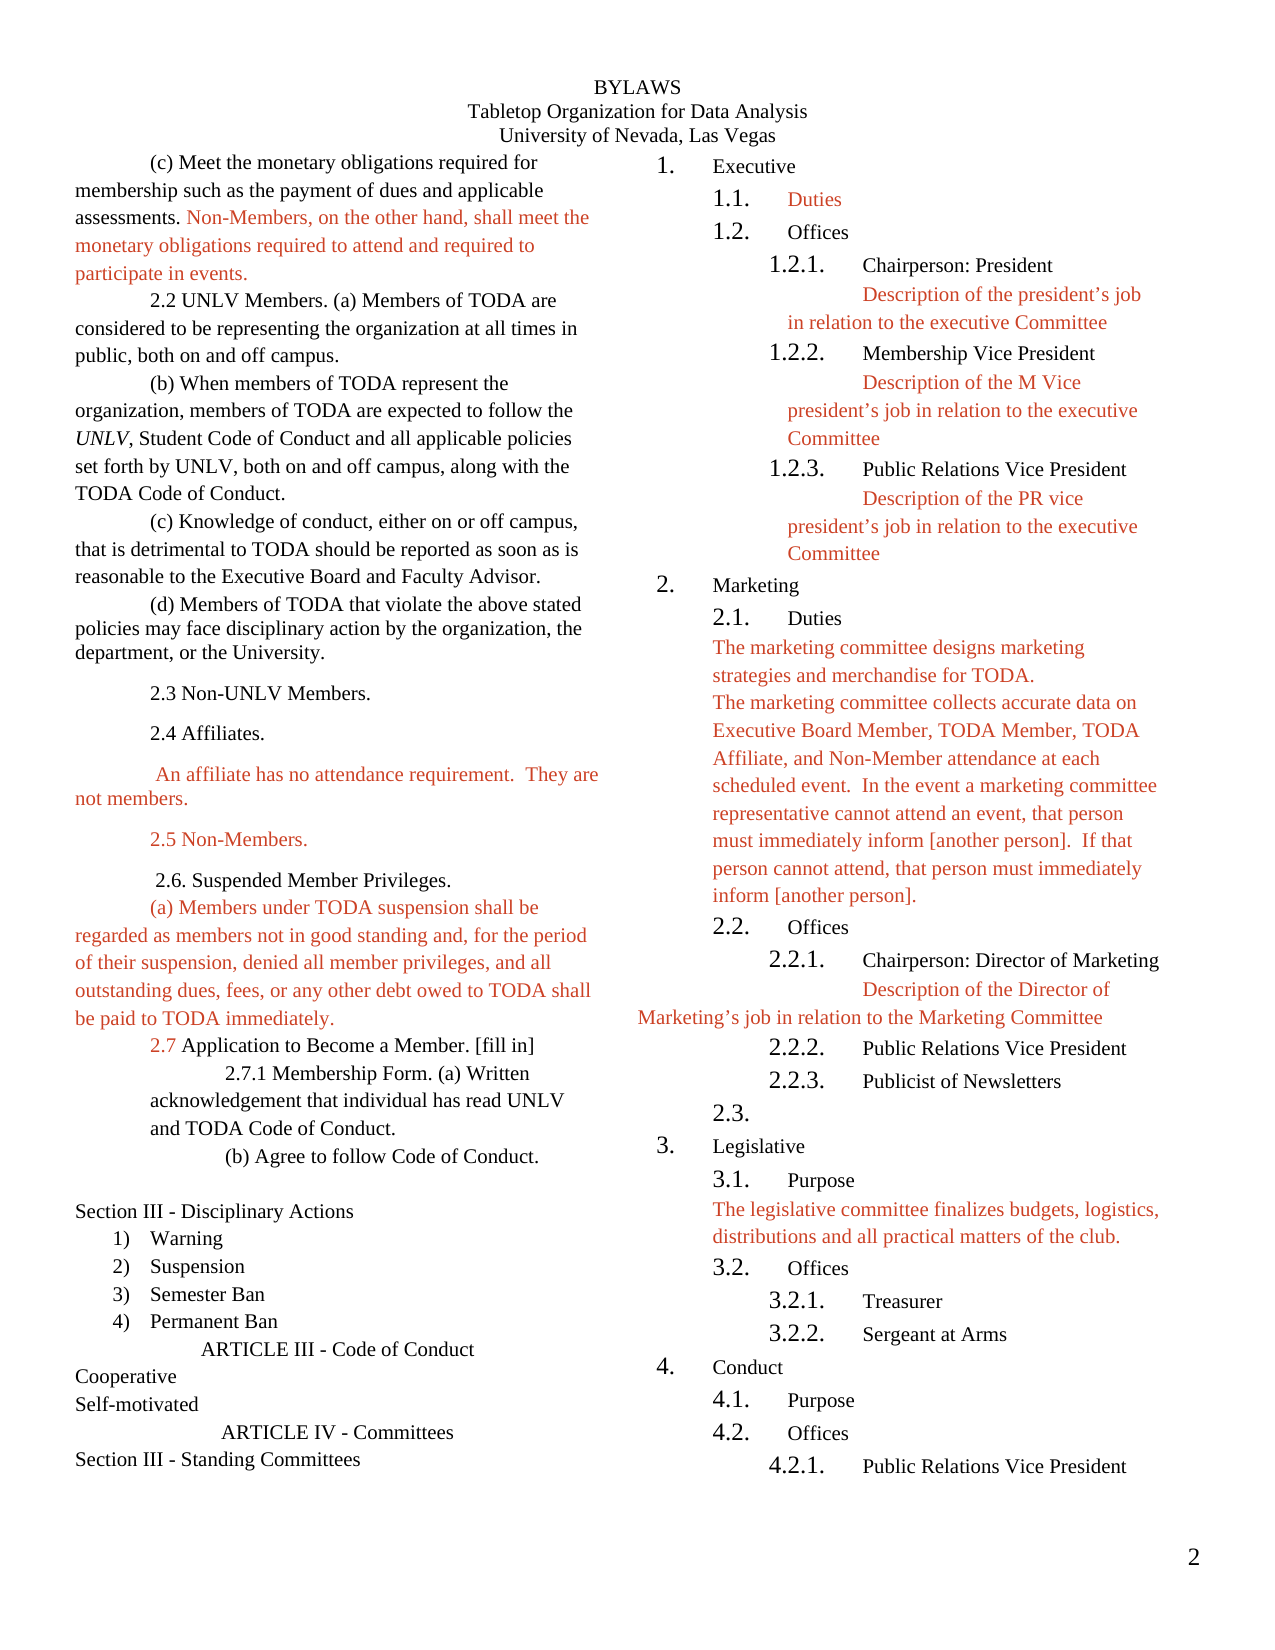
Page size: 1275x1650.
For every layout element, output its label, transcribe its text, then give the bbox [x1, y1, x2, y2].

text 2.7.1 Membership Form. (a) Written acknowledgement that individual has read UNLV and TODA Code of Conduct. [150, 1061, 600, 1140]
text 2.2 UNLV Members. (a) Members of TODA are considered to be representing the organization at all times in public, both on and off campus. [75, 288, 600, 367]
text The legislative committee finalizes budgets, logistics, distributions and all practical matters of the club. [712, 1197, 1162, 1248]
text (b) When members of TODA represent the organization, members of TODA are expected to follow the UNLV, Student Code of Conduct and all applicable policies set forth by UNLV, both on and off campus, along with the TODA Code of Conduct. [75, 371, 600, 505]
list Semester Ban [112, 1282, 600, 1306]
list Public Relations Vice President [825, 1032, 1162, 1061]
subtitle ARTICLE IV - Committees [75, 1419, 600, 1444]
text (b) Agree to follow Code of Conduct. [150, 1143, 600, 1168]
list Membership Vice President [825, 337, 1162, 366]
list Warning [112, 1226, 600, 1250]
text Description of the PR vice president’s job in relation to the executive Committee [787, 486, 1162, 565]
list Public Relations Vice President [825, 453, 1162, 482]
list Permanent Ban [112, 1309, 600, 1333]
list Suspension [112, 1254, 600, 1278]
list Purpose [750, 1384, 1162, 1413]
text 2.7 Application to Become a Member. [fill in] [75, 1033, 600, 1057]
text 2.3 Non-UNLV Members. [75, 681, 600, 704]
list Offices [750, 1417, 1162, 1446]
list Chairperson: President [825, 249, 1162, 278]
text (c) Meet the monetary obligations required for membership such as the payment of dues and applicable assessments. Non-Members, on the other hand, shall meet the monetary obligations required to attend and required to participate in events. [75, 150, 600, 284]
list Legislative [675, 1131, 1162, 1159]
text The marketing committee designs marketing strategies and merchandise for TODA. [712, 635, 1162, 687]
list Offices [750, 1252, 1162, 1281]
text 2.4 Affiliates. [75, 721, 600, 745]
text Cooperative [75, 1364, 600, 1388]
text The marketing committee collects accurate data on Executive Board Member, TODA Member, TODA Affiliate, and Non-Member attendance at each scheduled event. In the event a marketing committee representative cannot attend an event, that person must immediately inform [another person]. If that person cannot attend, that person must immediately inform [another person]. [712, 690, 1162, 907]
text Description of the president’s job in relation to the executive Committee [787, 282, 1162, 334]
text Section III - Standing Committees [75, 1447, 600, 1471]
text (d) Members of TODA that violate the above stated policies may face disciplinary action by the organization, the department, or the University. [75, 592, 600, 664]
list Treasurer [825, 1285, 1162, 1314]
text 2.6. Suspended Member Privileges. [75, 867, 600, 892]
text 2.5 Non-Members. [75, 827, 600, 851]
text (c) Knowledge of conduct, either on or off campus, that is detrimental to TODA should be reported as soon as is reasonable to the Executive Board and Faculty Advisor. [75, 509, 600, 588]
list Executive [675, 150, 1162, 179]
text Description of the Director of Marketing’s job in relation to the Marketing Committee [637, 977, 1162, 1029]
list Sergeant at Arms [825, 1318, 1162, 1347]
list Publicist of Newsletters [825, 1065, 1162, 1094]
list Duties [750, 602, 1162, 631]
text Self-motivated [75, 1392, 600, 1416]
subtitle ARTICLE III - Code of Conduct [75, 1337, 600, 1361]
list Offices [750, 911, 1162, 940]
text (a) Members under TODA suspension shall be regarded as members not in good standing and, for the period of their suspension, denied all member privileges, and all outstanding dues, fees, or any other debt owed to TODA shall be paid to TODA immediately. [75, 895, 600, 1029]
list Conduct [675, 1351, 1162, 1380]
list Marketing [675, 569, 1162, 598]
text An affiliate has no attendance requirement. They are not members. [75, 762, 600, 810]
list Chairperson: Director of Marketing [825, 944, 1162, 973]
subtitle Section III - Disciplinary Actions [75, 1199, 600, 1223]
list Duties [750, 183, 1162, 212]
list Offices [750, 216, 1162, 245]
list Purpose [750, 1164, 1162, 1192]
text Description of the M Vice president’s job in relation to the executive Committee [787, 370, 1162, 449]
list Public Relations Vice President [825, 1450, 1162, 1479]
